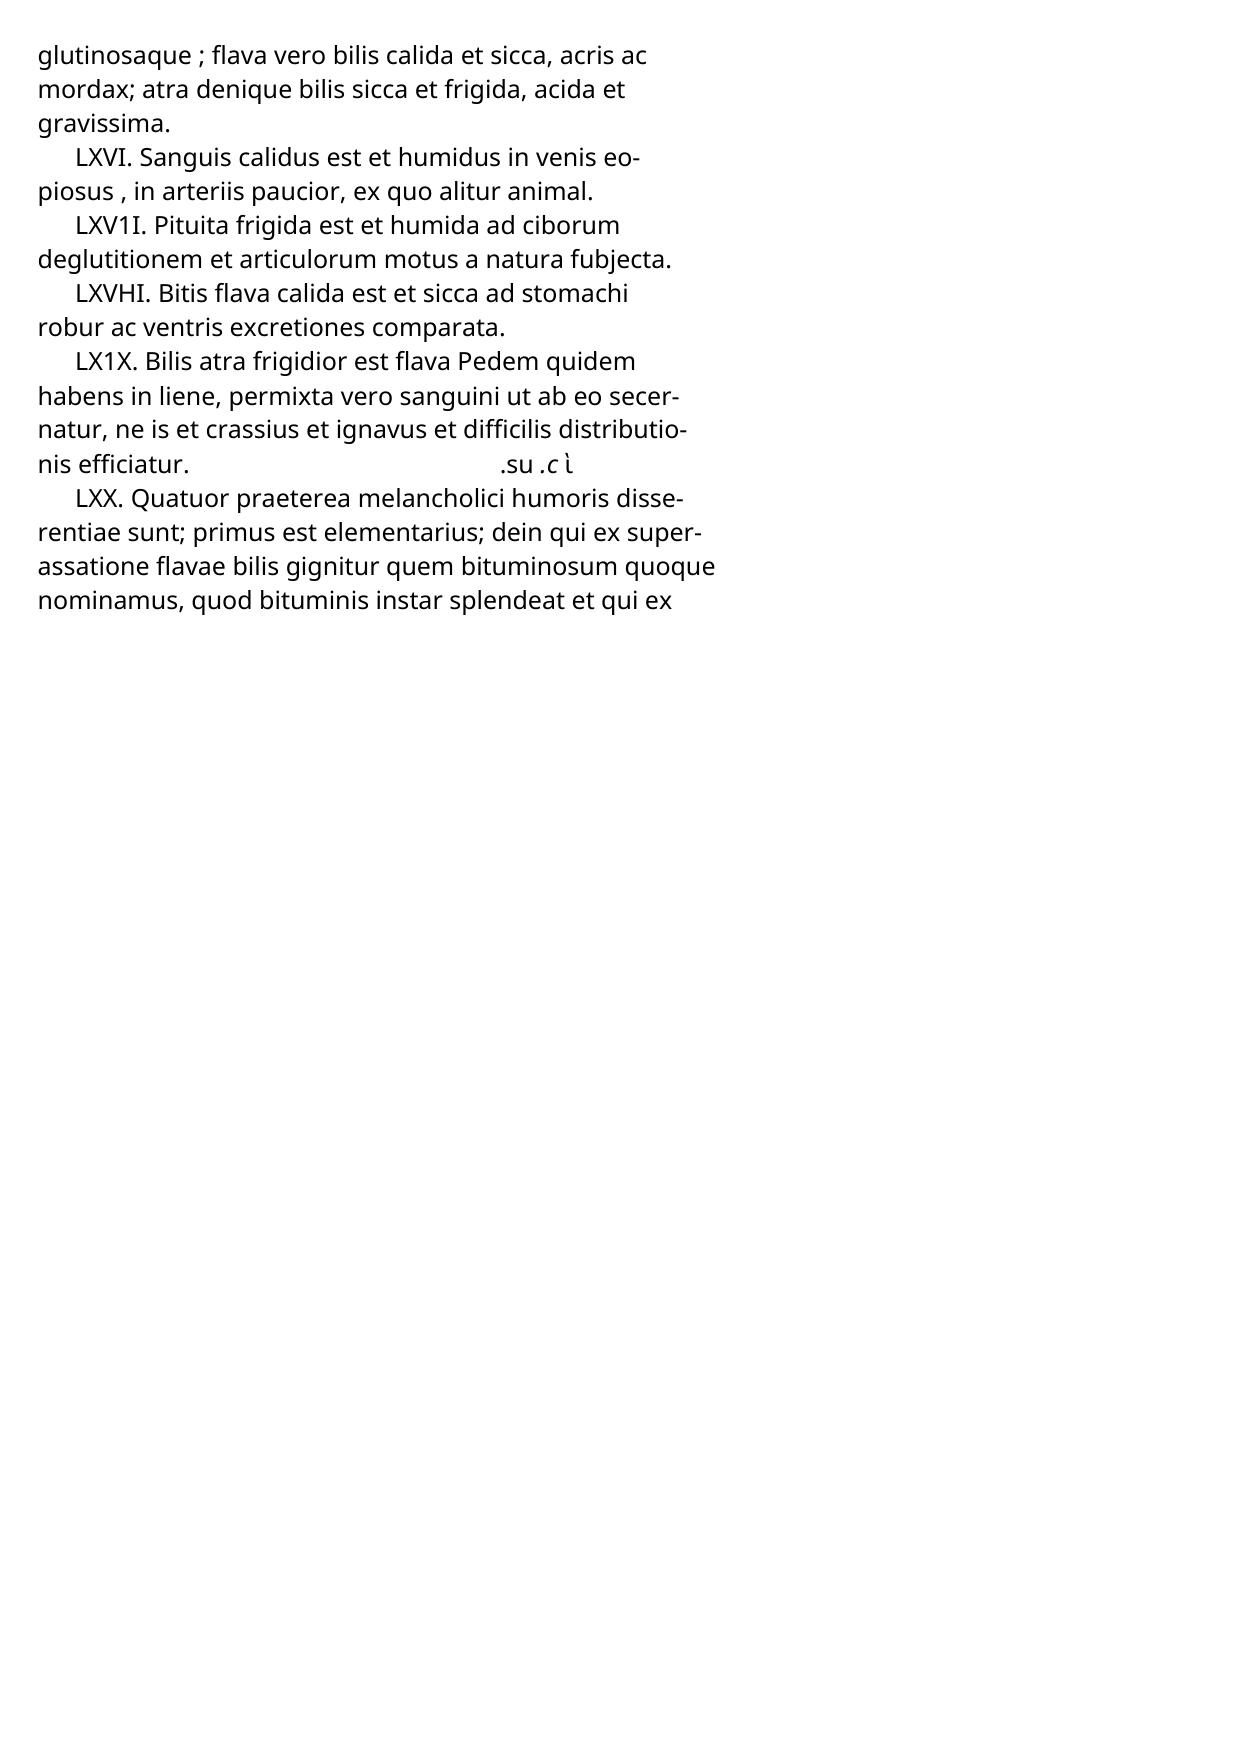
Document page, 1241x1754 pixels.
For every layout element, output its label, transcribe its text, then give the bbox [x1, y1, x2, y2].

text LXX. Quatuor praeterea melancholici humoris disse- rentiae sunt; primus est elementarius; dein qui ex super- assatione flavae bilis gignitur quem bituminosum quoque nominamus, quod bituminis instar splendeat et qui ex [37, 480, 1203, 617]
text LX1X. Bilis atra frigidior est flava Pedem quidem habens in liene, permixta vero sanguini ut ab eo secer- natur, ne is et crassius et ignavus et difficilis distributio- nis efficiatur. .su .c ὶ [37, 344, 1203, 480]
text glutinosaque ; flava vero bilis calida et sicca, acris ac mordax; atra denique bilis sicca et frigida, acida et gravissima. [37, 37, 1203, 140]
text LXVHI. Bitis flava calida est et sicca ad stomachi robur ac ventris excretiones comparata. [37, 276, 1203, 344]
text LXVI. Sanguis calidus est et humidus in venis eo- piosus , in arteriis paucior, ex quo alitur animal. [37, 140, 1203, 208]
text LXV1I. Pituita frigida est et humida ad ciborum deglutitionem et articulorum motus a natura fubjecta. [37, 208, 1203, 276]
